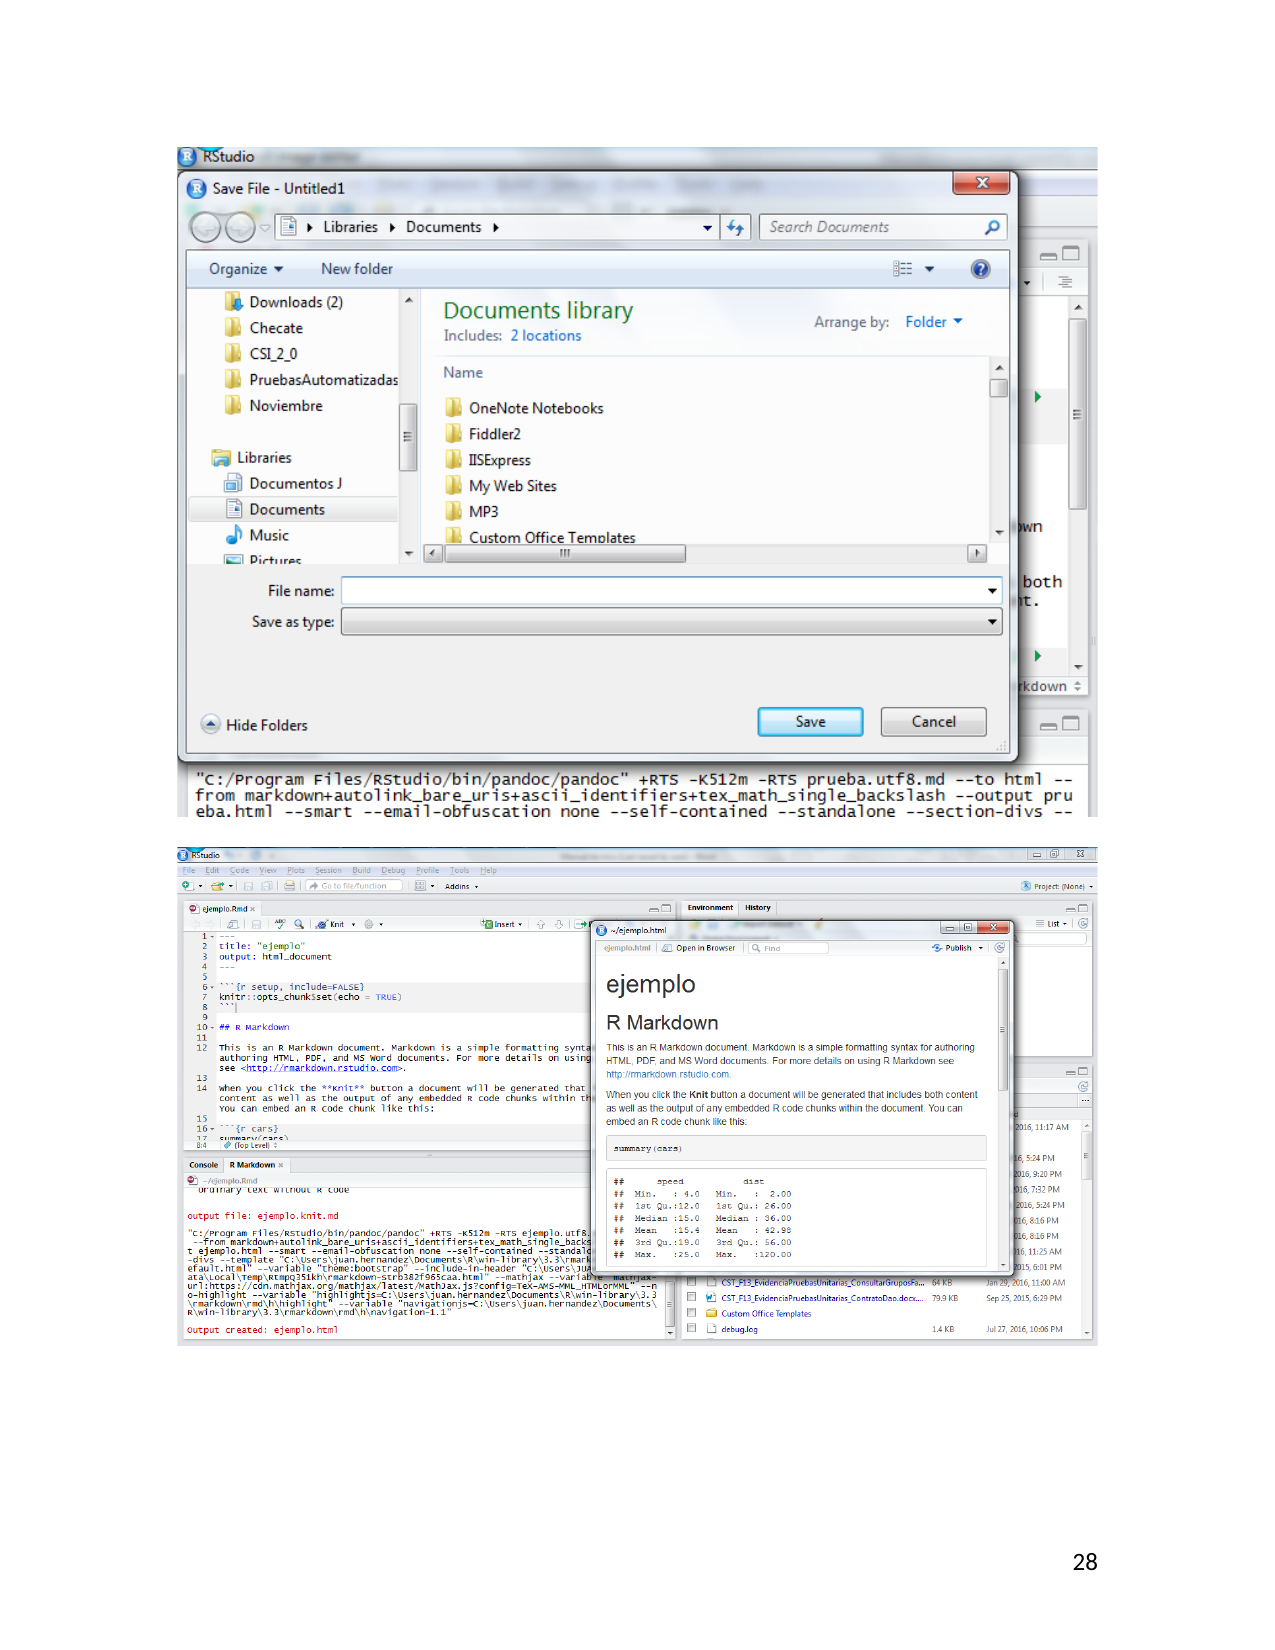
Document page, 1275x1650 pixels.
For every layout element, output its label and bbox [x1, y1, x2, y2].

picture [177, 847, 1098, 1346]
picture [177, 147, 1098, 817]
